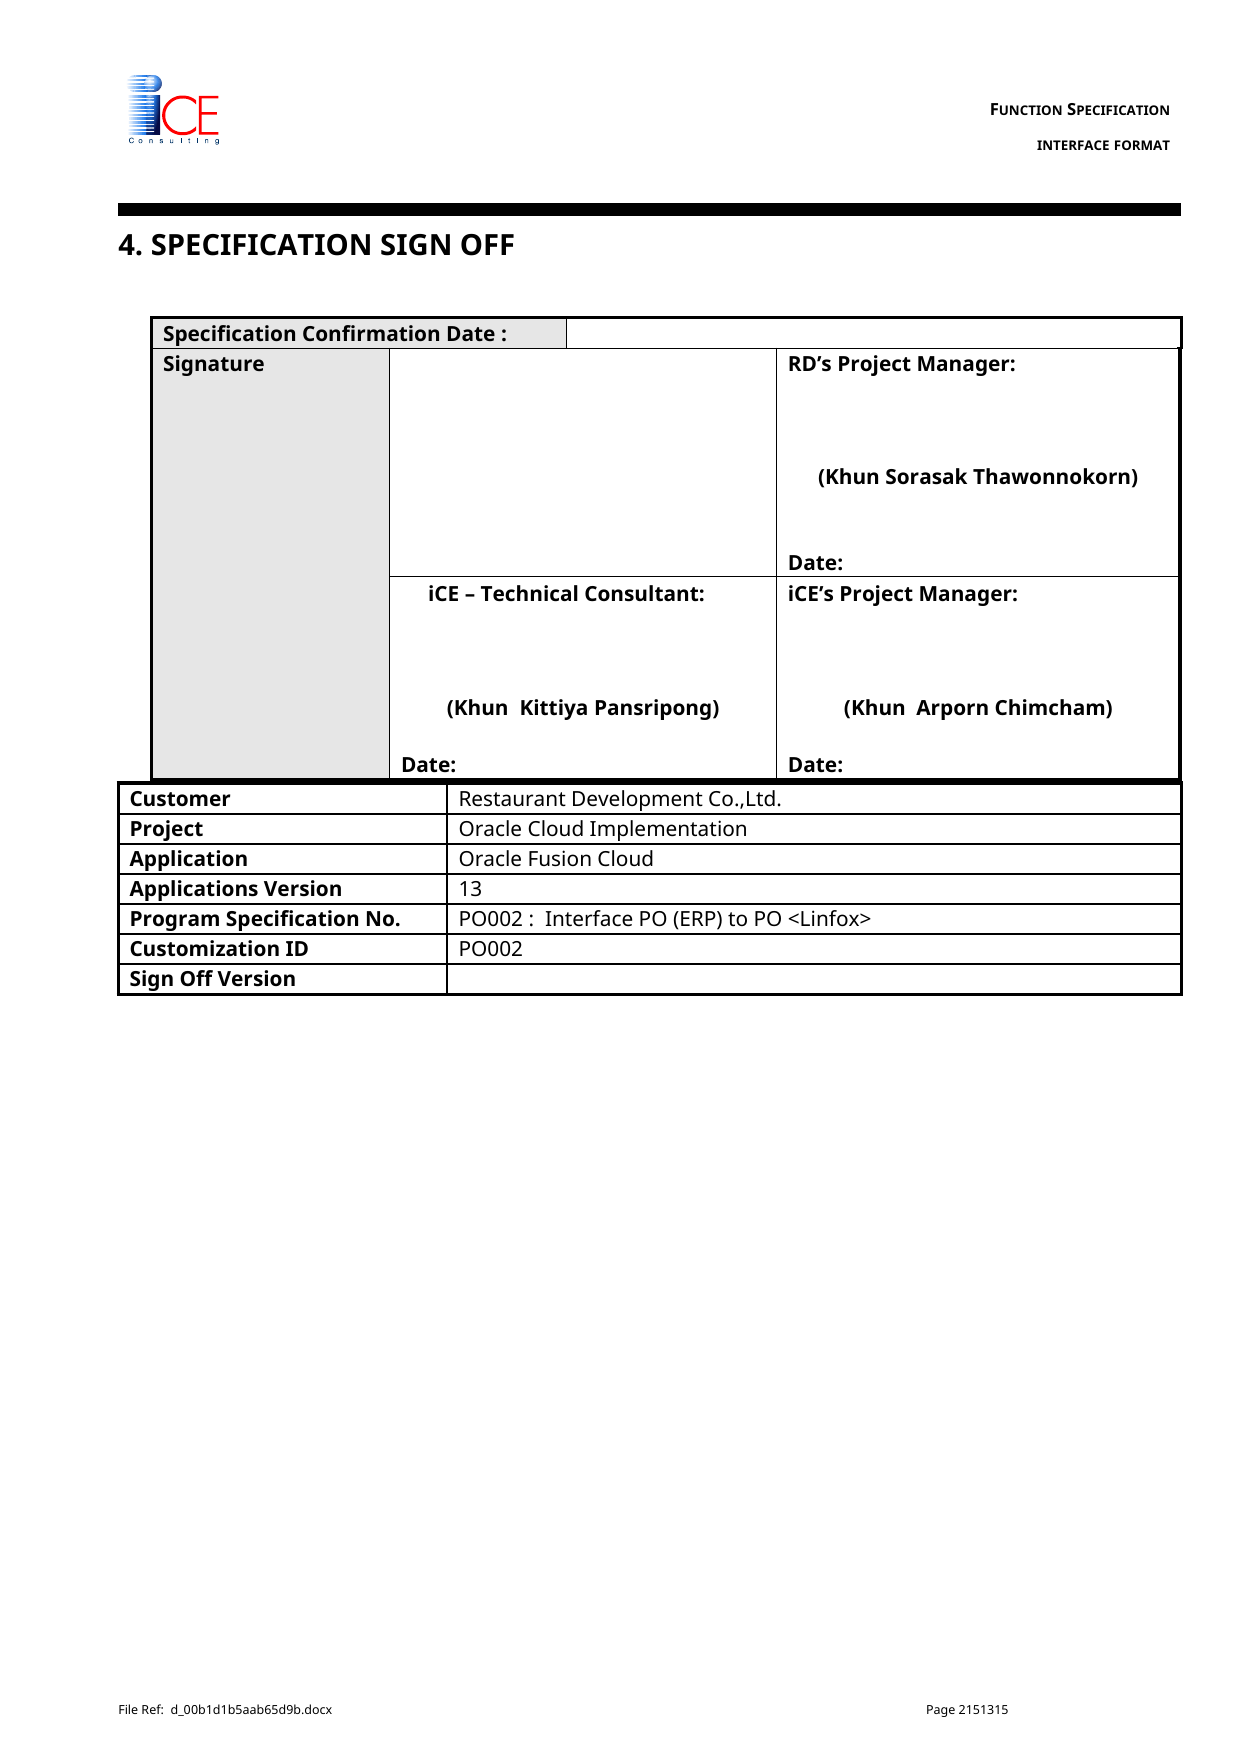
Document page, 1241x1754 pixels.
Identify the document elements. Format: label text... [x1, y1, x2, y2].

table_cell Applications Version [120, 875, 446, 903]
table_header Customer [120, 785, 446, 813]
table_cell [390, 349, 776, 576]
table_cell RD’s Project Manager: (Khun Sorasak Thawonnokorn) Date: [777, 349, 1178, 576]
table_cell Project [120, 815, 446, 843]
table_cell iCE’s Project Manager: (Khun Arporn Chimcham) Date: [777, 577, 1178, 778]
table_cell Program Specification No. [120, 905, 446, 933]
table_header [567, 319, 1180, 348]
subtitle 4. SPECIFICATION SIGN OFF [118, 216, 1181, 264]
table_cell iCE – Technical Consultant: (Khun Kittiya Pansripong) Date: [390, 577, 776, 778]
table_cell [448, 965, 1180, 993]
table_cell PO002 : Interface PO (ERP) to PO <Linfox> [448, 905, 1180, 933]
table_cell 13 [448, 875, 1180, 903]
table_cell Oracle Fusion Cloud [448, 845, 1180, 873]
table_cell Sign Off Version [120, 965, 446, 993]
table_cell Customization ID [120, 935, 446, 963]
table_header Specification Confirmation Date : [153, 319, 566, 348]
table_cell PO002 [448, 935, 1180, 963]
table_cell Signature [153, 349, 389, 778]
table_cell Oracle Cloud Implementation [448, 815, 1180, 843]
table_cell Application [120, 845, 446, 873]
table_header Restaurant Development Co.,Ltd. [448, 785, 1180, 813]
